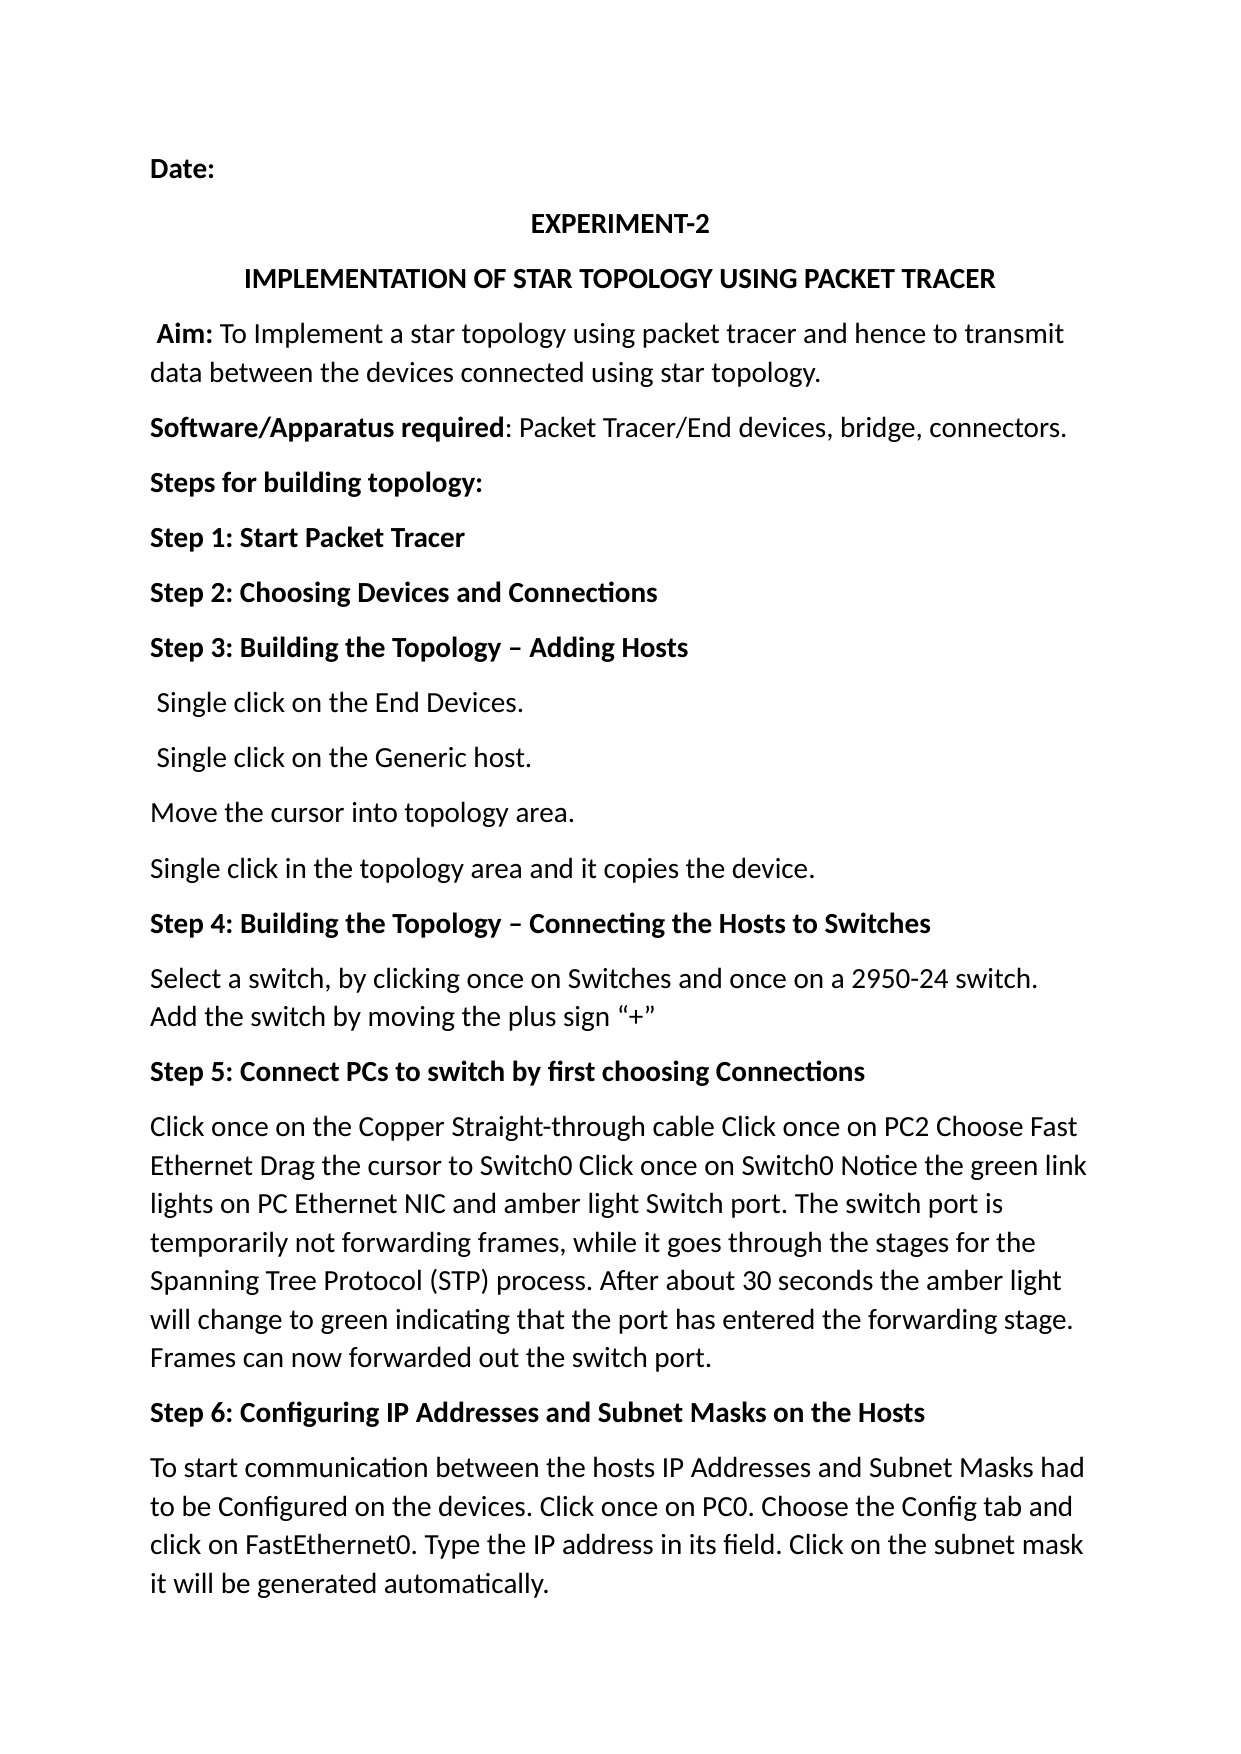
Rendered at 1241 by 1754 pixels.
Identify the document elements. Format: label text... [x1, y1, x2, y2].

text Step 2: Choosing Devices and Connections [150, 574, 1090, 610]
text EXPERIMENT-2 [150, 205, 1090, 241]
text Single click on the End Devices. [150, 684, 1090, 720]
text Click once on the Copper Straight-through cable Click once on PC2 Choose Fast Ethernet Drag the cursor to Switch0 Click once on Switch0 Notice the green link lights on PC Ethernet NIC and amber light Switch port. The switch port is temporarily not forwarding frames, while it goes through the stages for the Spanning Tree Protocol (STP) process. After about 30 seconds the amber light will change to green indicating that the port has entered the forwarding stage. Frames can now forwarded out the switch port. [150, 1108, 1090, 1375]
text Select a switch, by clicking once on Switches and once on a 2950-24 switch. Add the switch by moving the plus sign “+” [150, 960, 1090, 1034]
text Move the cursor into topology area. [150, 794, 1090, 830]
text IMPLEMENTATION OF STAR TOPOLOGY USING PACKET TRACER [150, 260, 1090, 296]
text Aim: To Implement a star topology using packet tracer and hence to transmit data between the devices connected using star topology. [150, 315, 1090, 389]
text Step 3: Building the Topology – Adding Hosts [150, 629, 1090, 665]
text Step 4: Building the Topology – Connecting the Hosts to Switches [150, 905, 1090, 940]
text Step 1: Start Packet Tracer [150, 519, 1090, 555]
text To start communication between the hosts IP Addresses and Subnet Masks had to be Configured on the devices. Click once on PC0. Choose the Config tab and click on FastEthernet0. Type the IP address in its field. Click on the subnet mask it will be generated automatically. [150, 1449, 1090, 1600]
text Step 6: Configuring IP Addresses and Subnet Masks on the Hosts [150, 1394, 1090, 1430]
text Software/Apparatus required: Packet Tracer/End devices, bridge, connectors. [150, 409, 1090, 444]
text Steps for building topology: [150, 464, 1090, 499]
text Single click on the Generic host. [150, 739, 1090, 775]
text Single click in the topology area and it copies the device. [150, 850, 1090, 885]
text Step 5: Connect PCs to switch by first choosing Connections [150, 1053, 1090, 1089]
text Date: [150, 150, 1090, 186]
